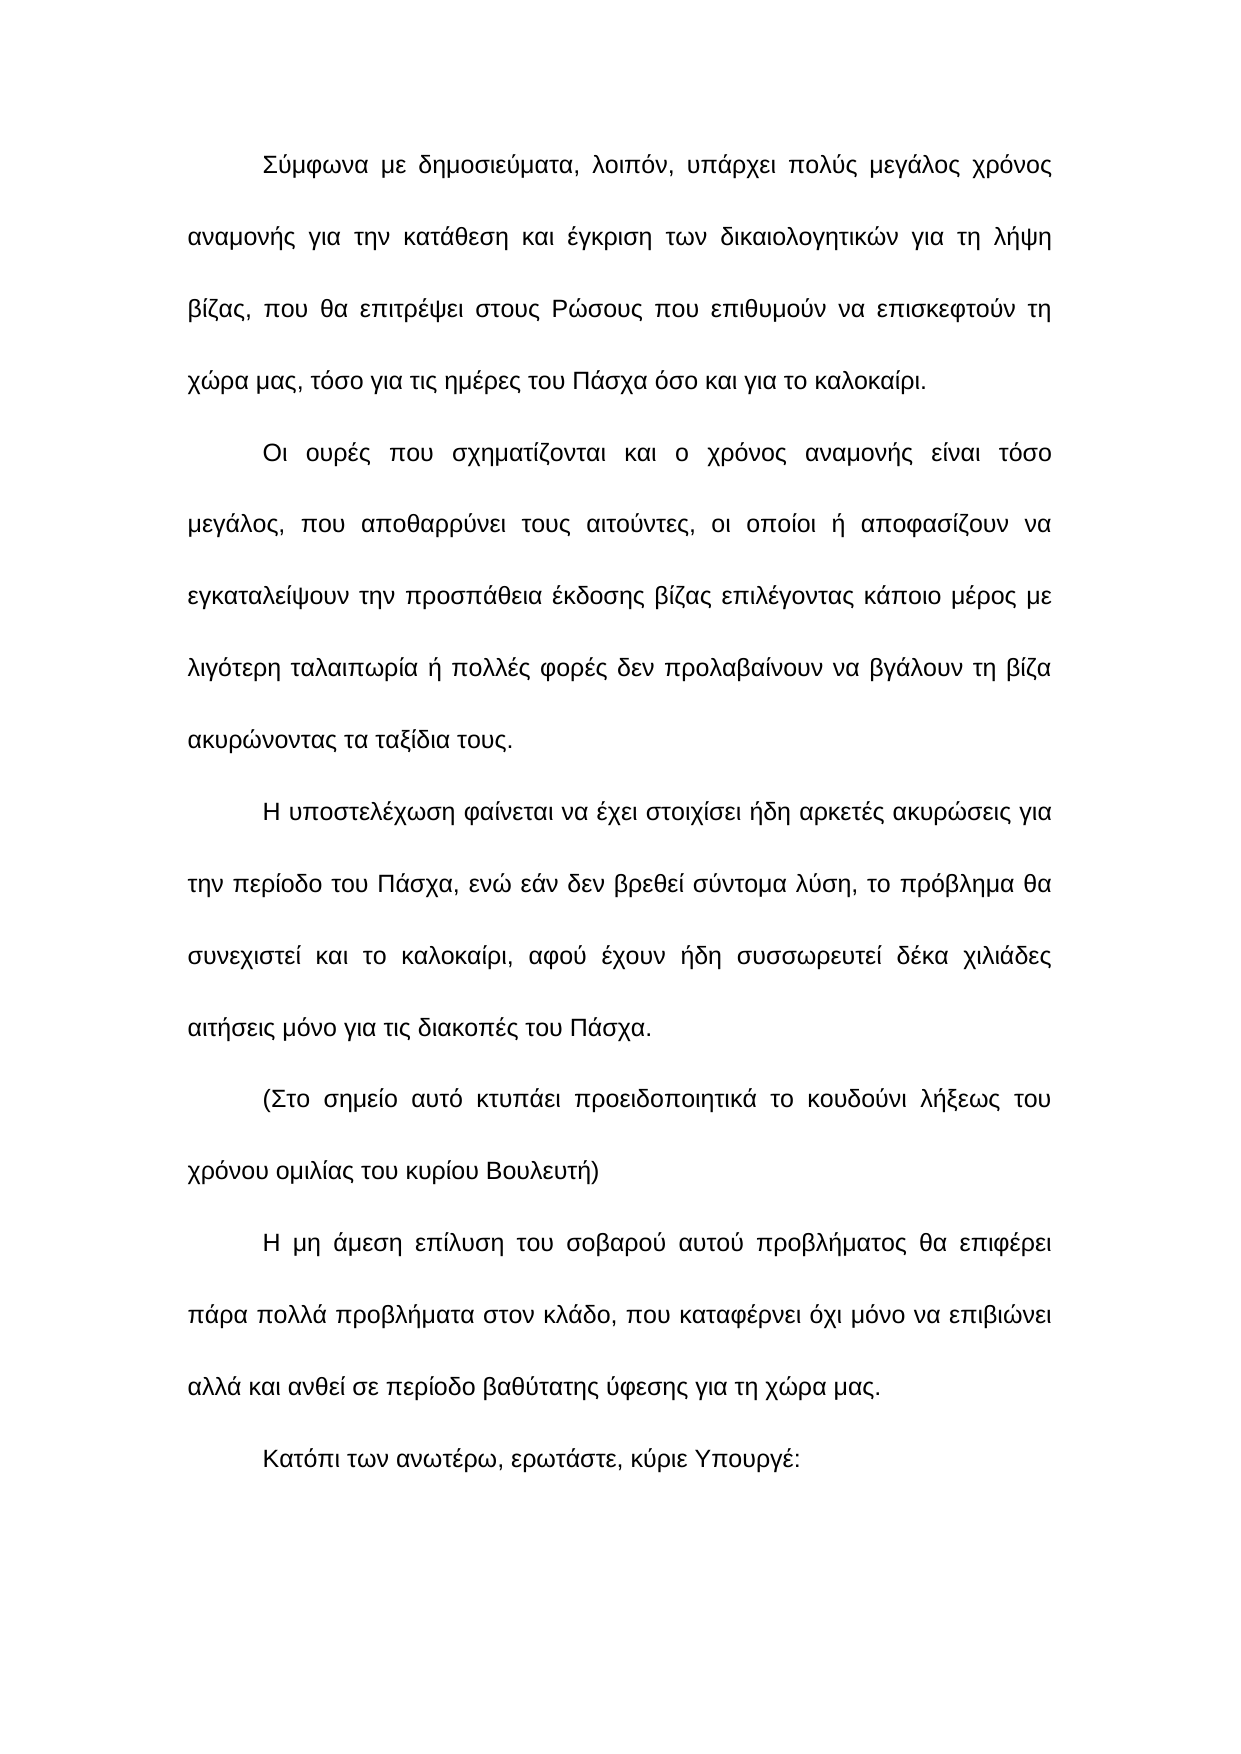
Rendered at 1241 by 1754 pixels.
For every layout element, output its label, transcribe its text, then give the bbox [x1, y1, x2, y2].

text Η υποστελέχωση φαίνεται να έχει στοιχίσει ήδη αρκετές ακυρώσεις για την περίοδο του Πάσχα, ενώ εάν δεν βρεθεί σύντομα λύση, το πρόβλημα θα συνεχιστεί και το καλοκαίρι, αφού έχουν ήδη συσσωρευτεί δέκα χιλιάδες αιτήσεις μόνο για τις διακοπές του Πάσχα. [187, 797, 1053, 1041]
text Κατόπι των ανωτέρω, ερωτάστε, κύριε Υπουργέ: [187, 1444, 1053, 1472]
text Η μη άμεση επίλυση του σοβαρού αυτού προβλήματος θα επιφέρει πάρα πολλά προβλήματα στον κλάδο, που καταφέρνει όχι μόνο να επιβιώνει αλλά και ανθεί σε περίοδο βαθύτατης ύφεσης για τη χώρα μας. [187, 1228, 1053, 1401]
text (Στο σημείο αυτό κτυπάει προειδοποιητικά το κουδούνι λήξεως του χρόνου ομιλίας του κυρίου Βουλευτή) [187, 1084, 1053, 1185]
text Σύμφωνα με δημοσιεύματα, λοιπόν, υπάρχει πολύς μεγάλος χρόνος αναμονής για την κατάθεση και έγκριση των δικαιολογητικών για τη λήψη βίζας, που θα επιτρέψει στους Ρώσους που επιθυμούν να επισκεφτούν τη χώρα μας, τόσο για τις ημέρες του Πάσχα όσο και για το καλοκαίρι. [187, 150, 1053, 394]
text Οι ουρές που σχηματίζονται και ο χρόνος αναμονής είναι τόσο μεγάλος, που αποθαρρύνει τους αιτούντες, οι οποίοι ή αποφασίζουν να εγκαταλείψουν την προσπάθεια έκδοσης βίζας επιλέγοντας κάποιο μέρος με λιγότερη ταλαιπωρία ή πολλές φορές δεν προλαβαίνουν να βγάλουν τη βίζα ακυρώνοντας τα ταξίδια τους. [187, 437, 1053, 754]
